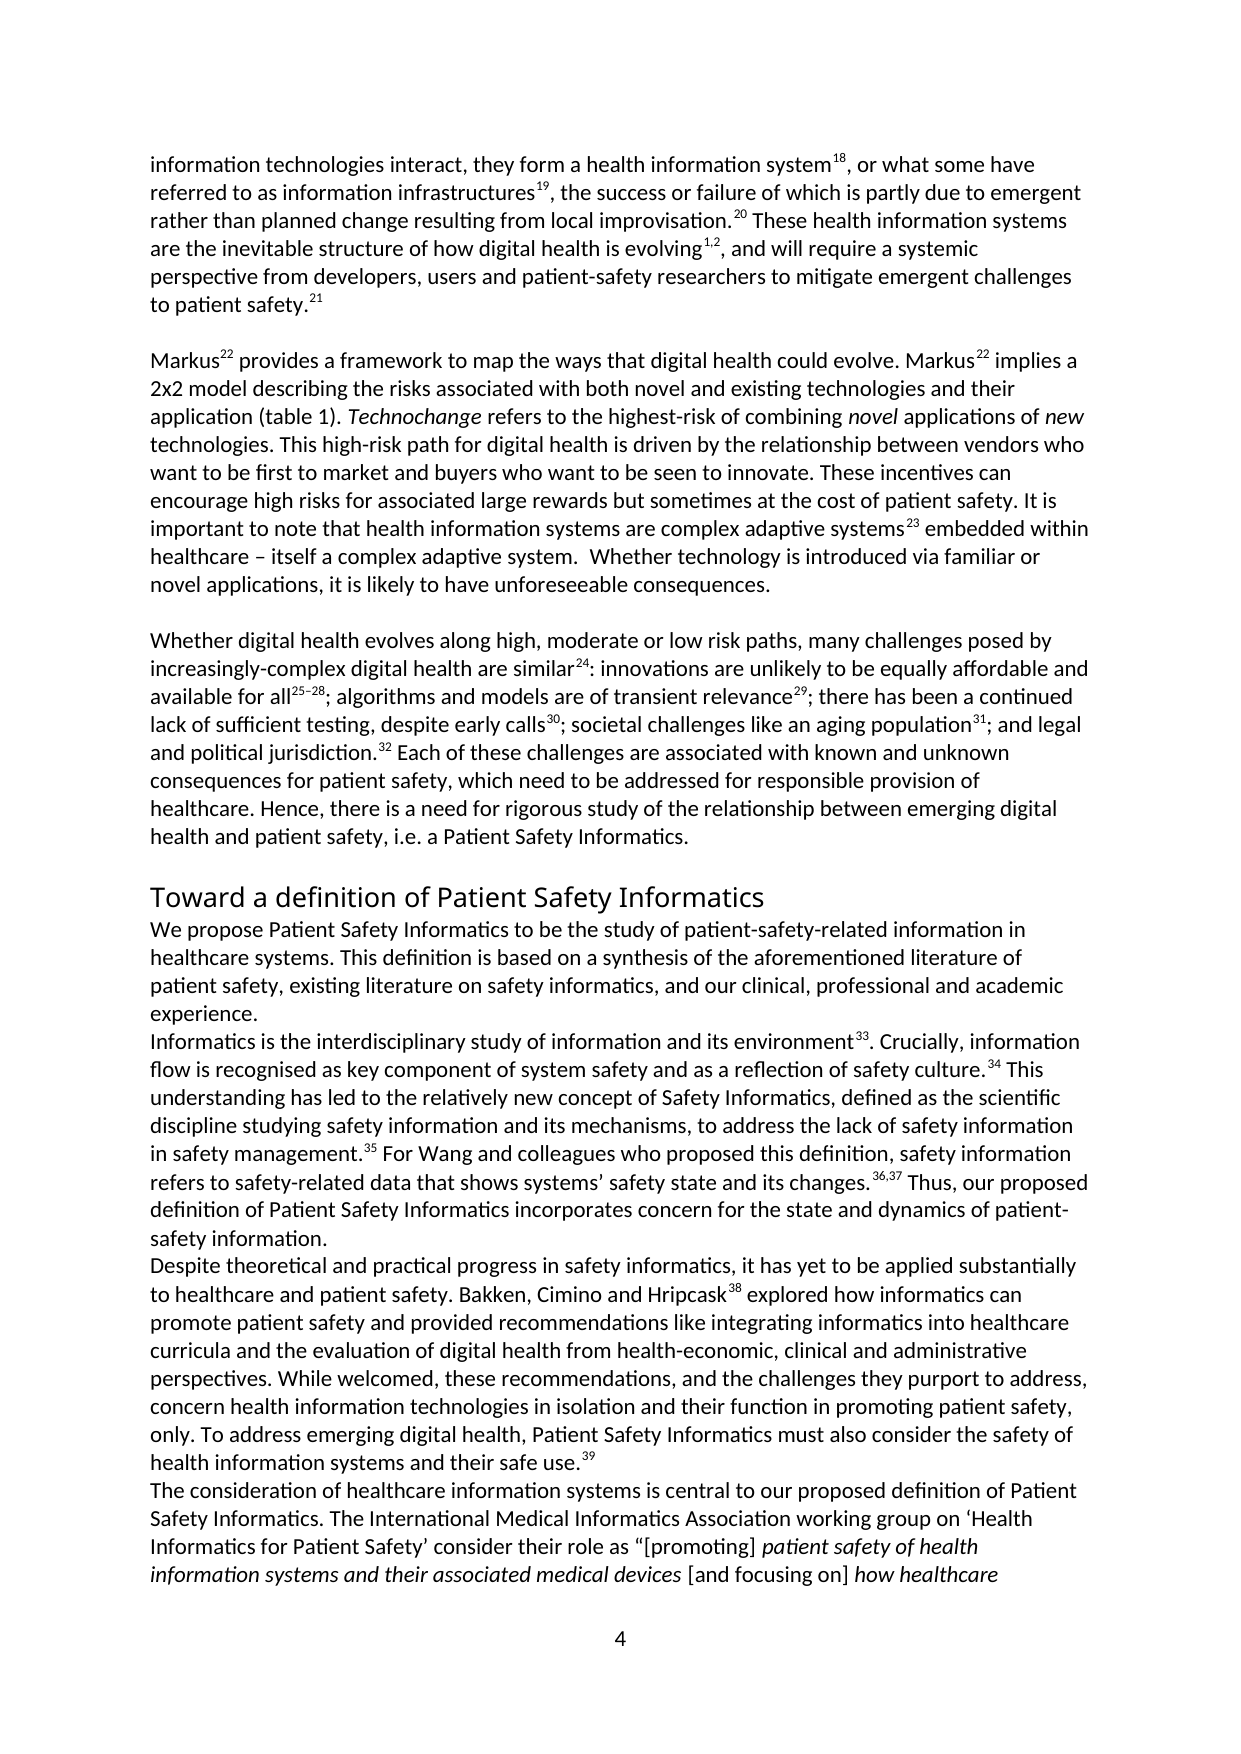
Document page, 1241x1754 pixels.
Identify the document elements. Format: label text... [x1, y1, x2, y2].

text Whether digital health evolves along high, moderate or low risk paths, many challenges posed by increasingly-complex digital health are similar24: innovations are unlikely to be equally affordable and available for all25–28; algorithms and models are of transient relevance29; there has been a continued lack of sufficient testing, despite early calls30; societal challenges like an aging population31; and legal and political jurisdiction.32 Each of these challenges are associated with known and unknown consequences for patient safety, which need to be addressed for responsible provision of healthcare. Hence, there is a need for rigorous study of the relationship between emerging digital health and patient safety, i.e. a Patient Safety Informatics. [150, 626, 1090, 851]
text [150, 1476, 1090, 1588]
subtitle Toward a definition of Patient Safety Informatics [150, 878, 1090, 915]
text Despite theoretical and practical progress in safety informatics, it has yet to be applied substantially to healthcare and patient safety. Bakken, Cimino and Hripcask38 explored how informatics can promote patient safety and provided recommendations like integrating informatics into healthcare curricula and the evaluation of digital health from health-economic, clinical and administrative perspectives. While welcomed, these recommendations, and the challenges they purport to address, concern health information technologies in isolation and their function in promoting patient safety, only. To address emerging digital health, Patient Safety Informatics must also consider the safety of health information systems and their safe use.39 [150, 1252, 1090, 1476]
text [150, 150, 1090, 318]
text Informatics is the interdisciplinary study of information and its environment33. Crucially, information flow is recognised as key component of system safety and as a reflection of safety culture.34 This understanding has led to the relatively new concept of Safety Informatics, defined as the scientific discipline studying safety information and its mechanisms, to address the lack of safety information in safety management.35 For Wang and colleagues who proposed this definition, safety information refers to safety-related data that shows systems’ safety state and its changes.36,37 Thus, our proposed definition of Patient Safety Informatics incorporates concern for the state and dynamics of patient-safety information. [150, 1027, 1090, 1252]
text We propose Patient Safety Informatics to be the study of patient-safety-related information in healthcare systems. This definition is based on a synthesis of the aforementioned literature of patient safety, existing literature on safety informatics, and our clinical, professional and academic experience. [150, 915, 1090, 1027]
text Markus22 provides a framework to map the ways that digital health could evolve. Markus22 implies a 2x2 model describing the risks associated with both novel and existing technologies and their application (table 1). Technochange refers to the highest-risk of combining novel applications of new technologies. This high-risk path for digital health is driven by the relationship between vendors who want to be first to market and buyers who want to be seen to innovate. These incentives can encourage high risks for associated large rewards but sometimes at the cost of patient safety. It is important to note that health information systems are complex adaptive systems23 embedded within healthcare – itself a complex adaptive system. Whether technology is introduced via familiar or novel applications, it is likely to have unforeseeable consequences. [150, 346, 1090, 598]
